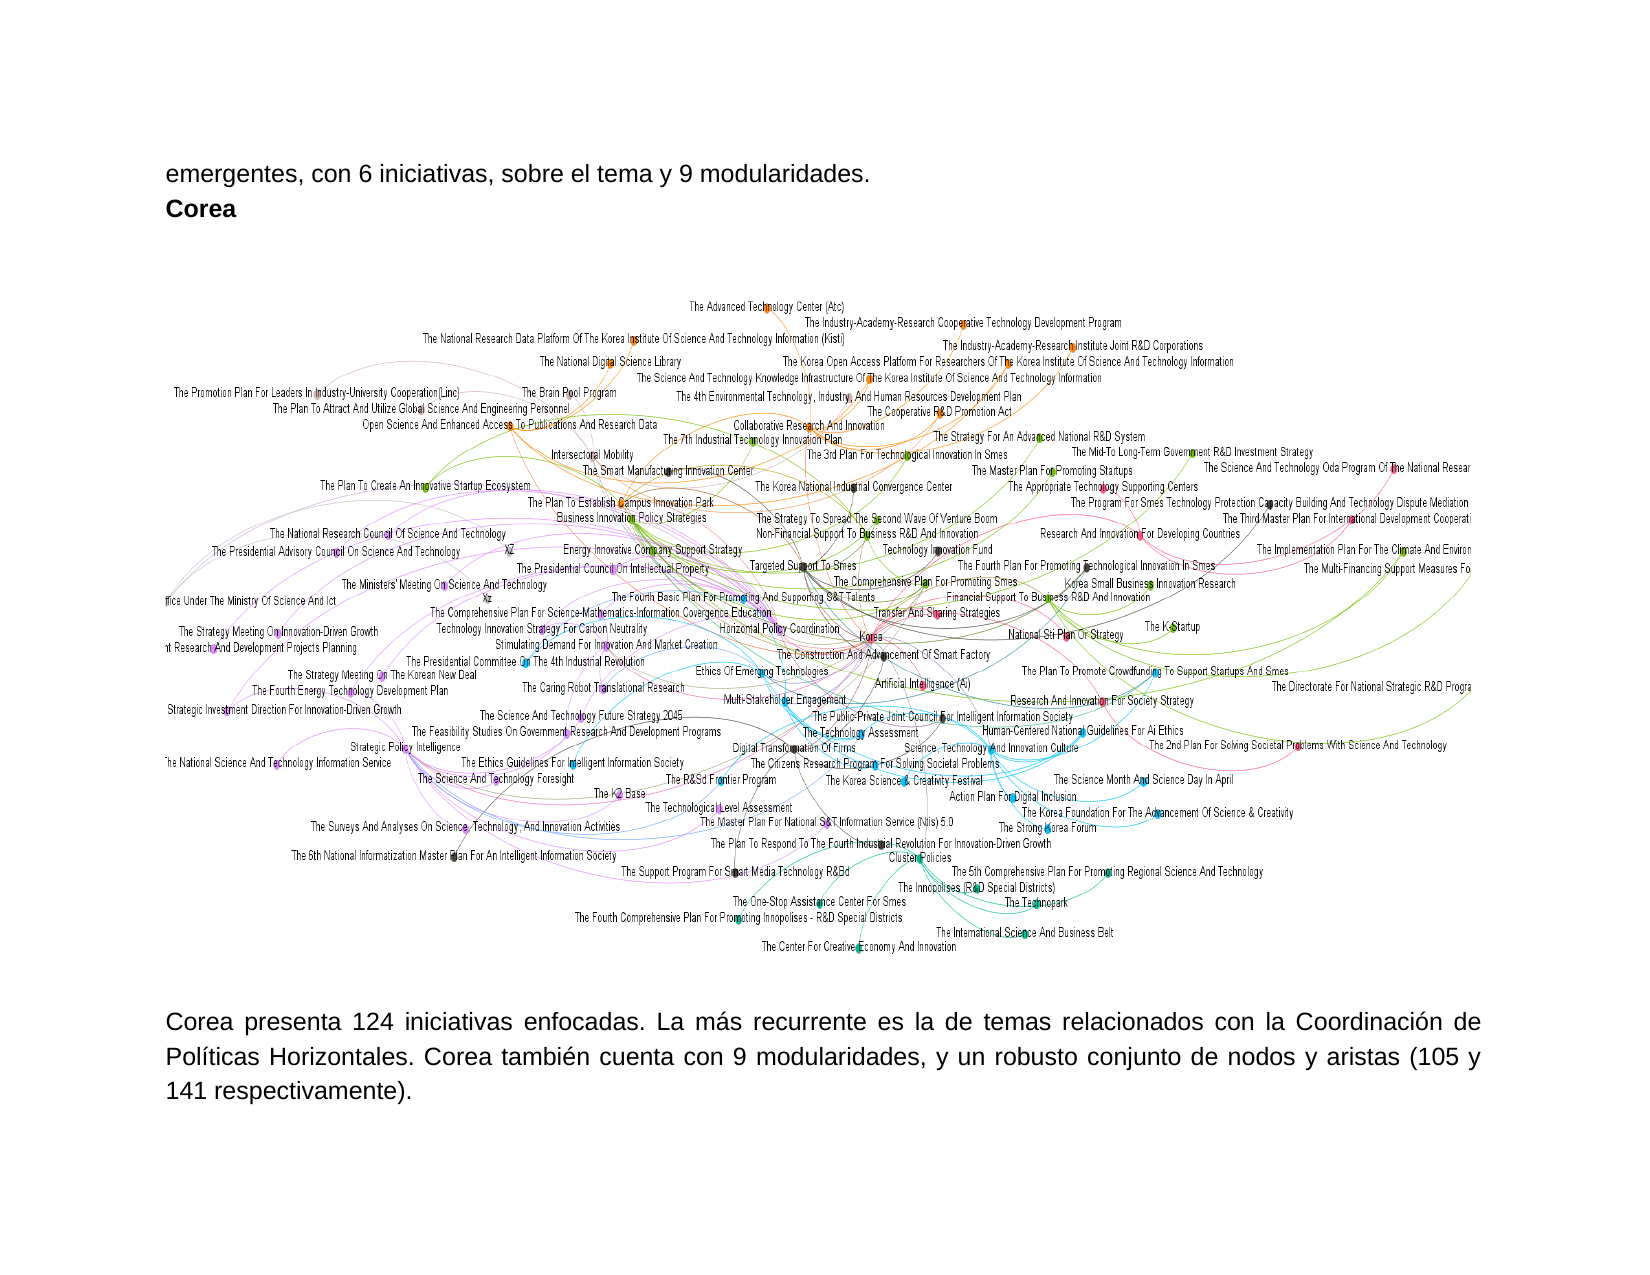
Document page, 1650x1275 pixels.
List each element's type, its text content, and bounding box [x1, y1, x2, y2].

picture [165, 228, 1471, 968]
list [165, 159, 1484, 188]
list Corea presenta 124 iniciativas enfocadas. La más recurrente es la de temas relacionados con la Coordinación de Políticas Horizontales. Corea también cuenta con 9 modularidades, y un robusto conjunto de nodos y aristas (105 y 141 respectivamente). [165, 1007, 1484, 1105]
list Corea [165, 194, 1484, 223]
